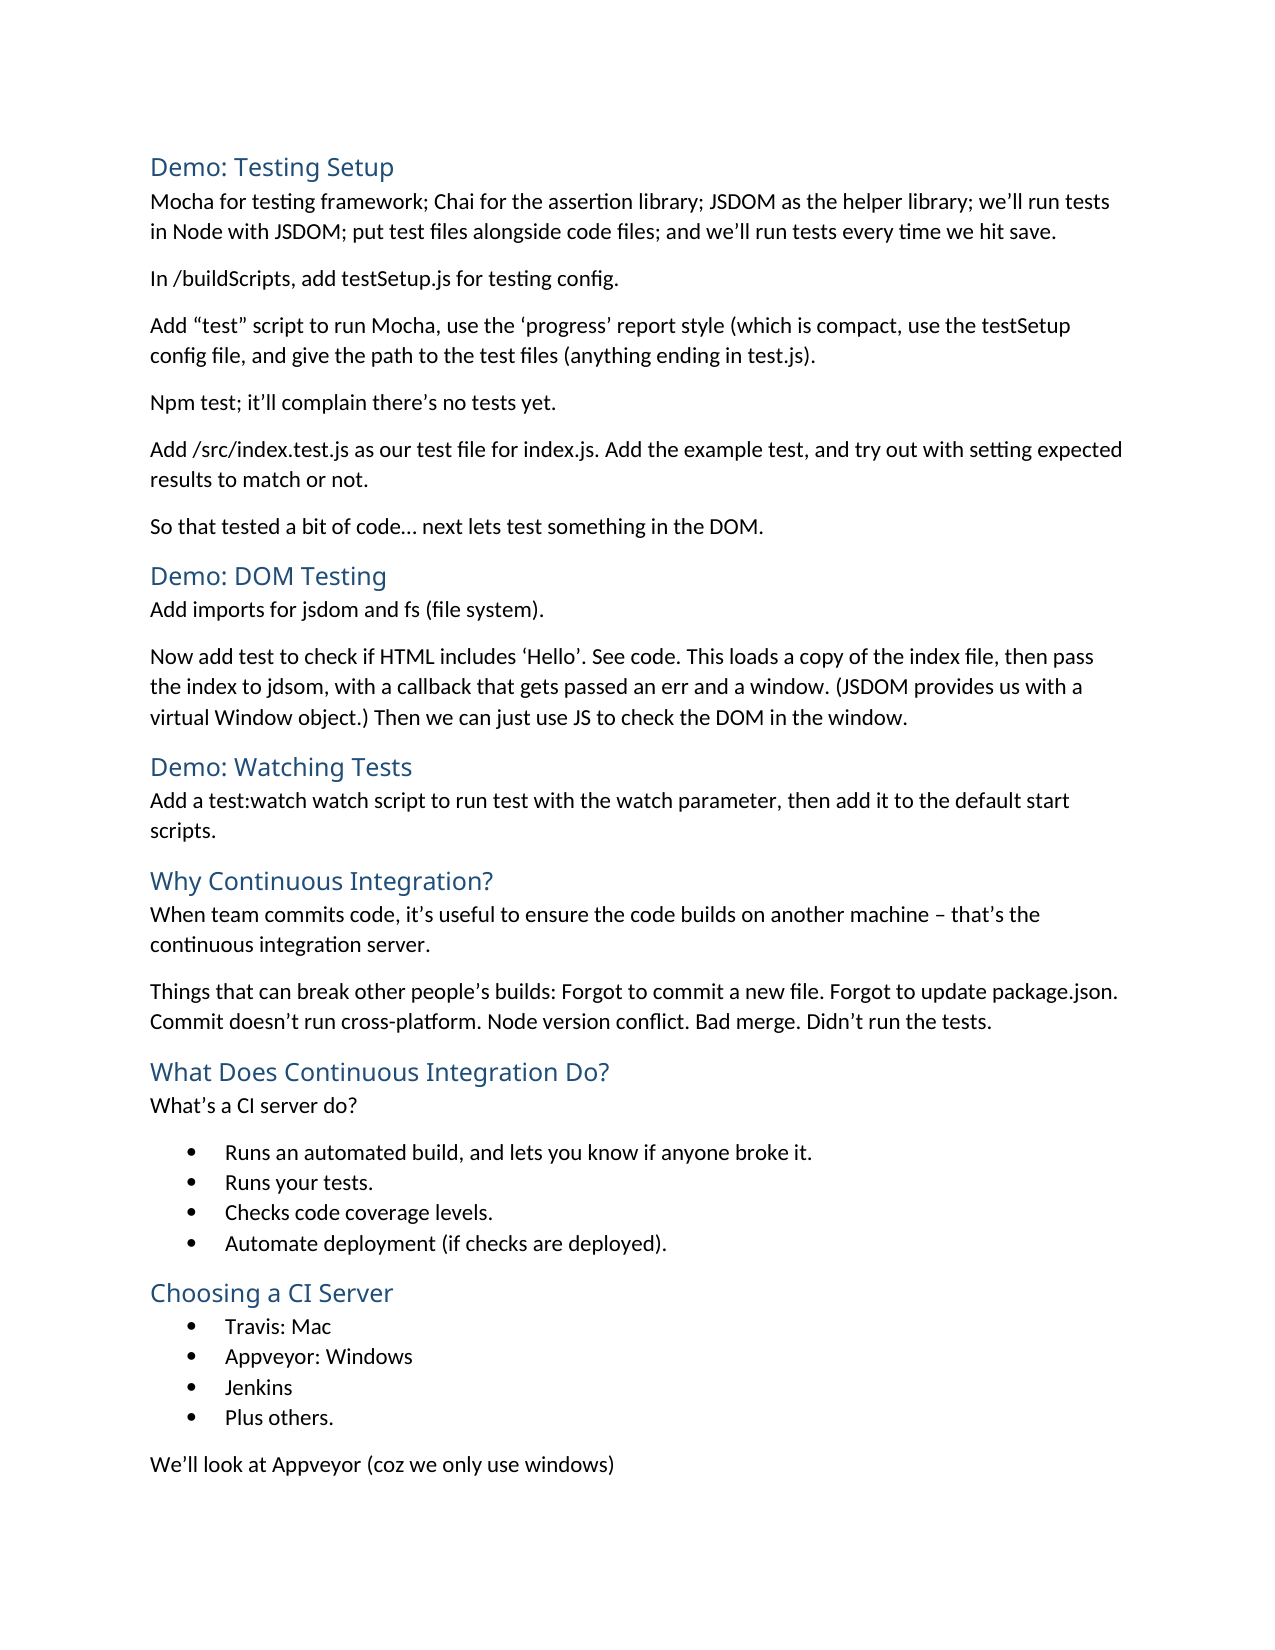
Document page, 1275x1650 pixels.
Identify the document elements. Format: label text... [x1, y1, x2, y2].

text Add imports for jsdom and fs (file system). [150, 595, 1125, 623]
subtitle What Does Continuous Integration Do? [150, 1054, 1125, 1088]
text Add a test:watch watch script to run test with the watch parameter, then add it to the default start scripts. [150, 786, 1125, 844]
text We’ll look at Appveyor (coz we only use windows) [150, 1450, 1125, 1478]
subtitle Why Continuous Integration? [150, 863, 1125, 897]
text Things that can break other people’s builds: Forgot to commit a new file. Forgot to update package.json. Commit doesn’t run cross-platform. Node version conflict. Bad merge. Didn’t run the tests. [150, 977, 1125, 1036]
list Appveyor: Windows [187, 1342, 1125, 1371]
subtitle Demo: DOM Testing [150, 559, 1125, 593]
text Mocha for testing framework; Chai for the assertion library; JSDOM as the helper library; we’ll run tests in Node with JSDOM; put test files alongside code files; and we’ll run tests every time we hit save. [150, 187, 1125, 245]
list Runs your tests. [187, 1168, 1125, 1196]
subtitle Demo: Testing Setup [150, 150, 1125, 184]
text So that tested a bit of code… next lets test something in the DOM. [150, 512, 1125, 540]
list Jenkins [187, 1373, 1125, 1401]
list Plus others. [187, 1403, 1125, 1431]
list Checks code coverage levels. [187, 1198, 1125, 1226]
text When team commits code, it’s useful to ensure the code builds on another machine – that’s the continuous integration server. [150, 900, 1125, 958]
text Npm test; it’ll complain there’s no tests yet. [150, 388, 1125, 416]
list Travis: Mac [187, 1312, 1125, 1340]
list Runs an automated build, and lets you know if anyone broke it. [187, 1138, 1125, 1166]
subtitle Choosing a CI Server [150, 1276, 1125, 1309]
text Add “test” script to run Mocha, use the ‘progress’ report style (which is compact, use the testSetup config file, and give the path to the test files (anything ending in test.js). [150, 311, 1125, 369]
list Automate deployment (if checks are deployed). [187, 1229, 1125, 1257]
text Now add test to check if HTML includes ‘Hello’. See code. This loads a copy of the index file, then pass the index to jdsom, with a callback that gets passed an err and a window. (JSDOM provides us with a virtual Window object.) Then we can just use JS to check the DOM in the window. [150, 642, 1125, 731]
text In /buildScripts, add testSetup.js for testing config. [150, 264, 1125, 292]
subtitle Demo: Watching Tests [150, 749, 1125, 784]
text Add /src/index.test.js as our test file for index.js. Add the example test, and try out with setting expected results to match or not. [150, 435, 1125, 493]
text What’s a CI server do? [150, 1091, 1125, 1119]
